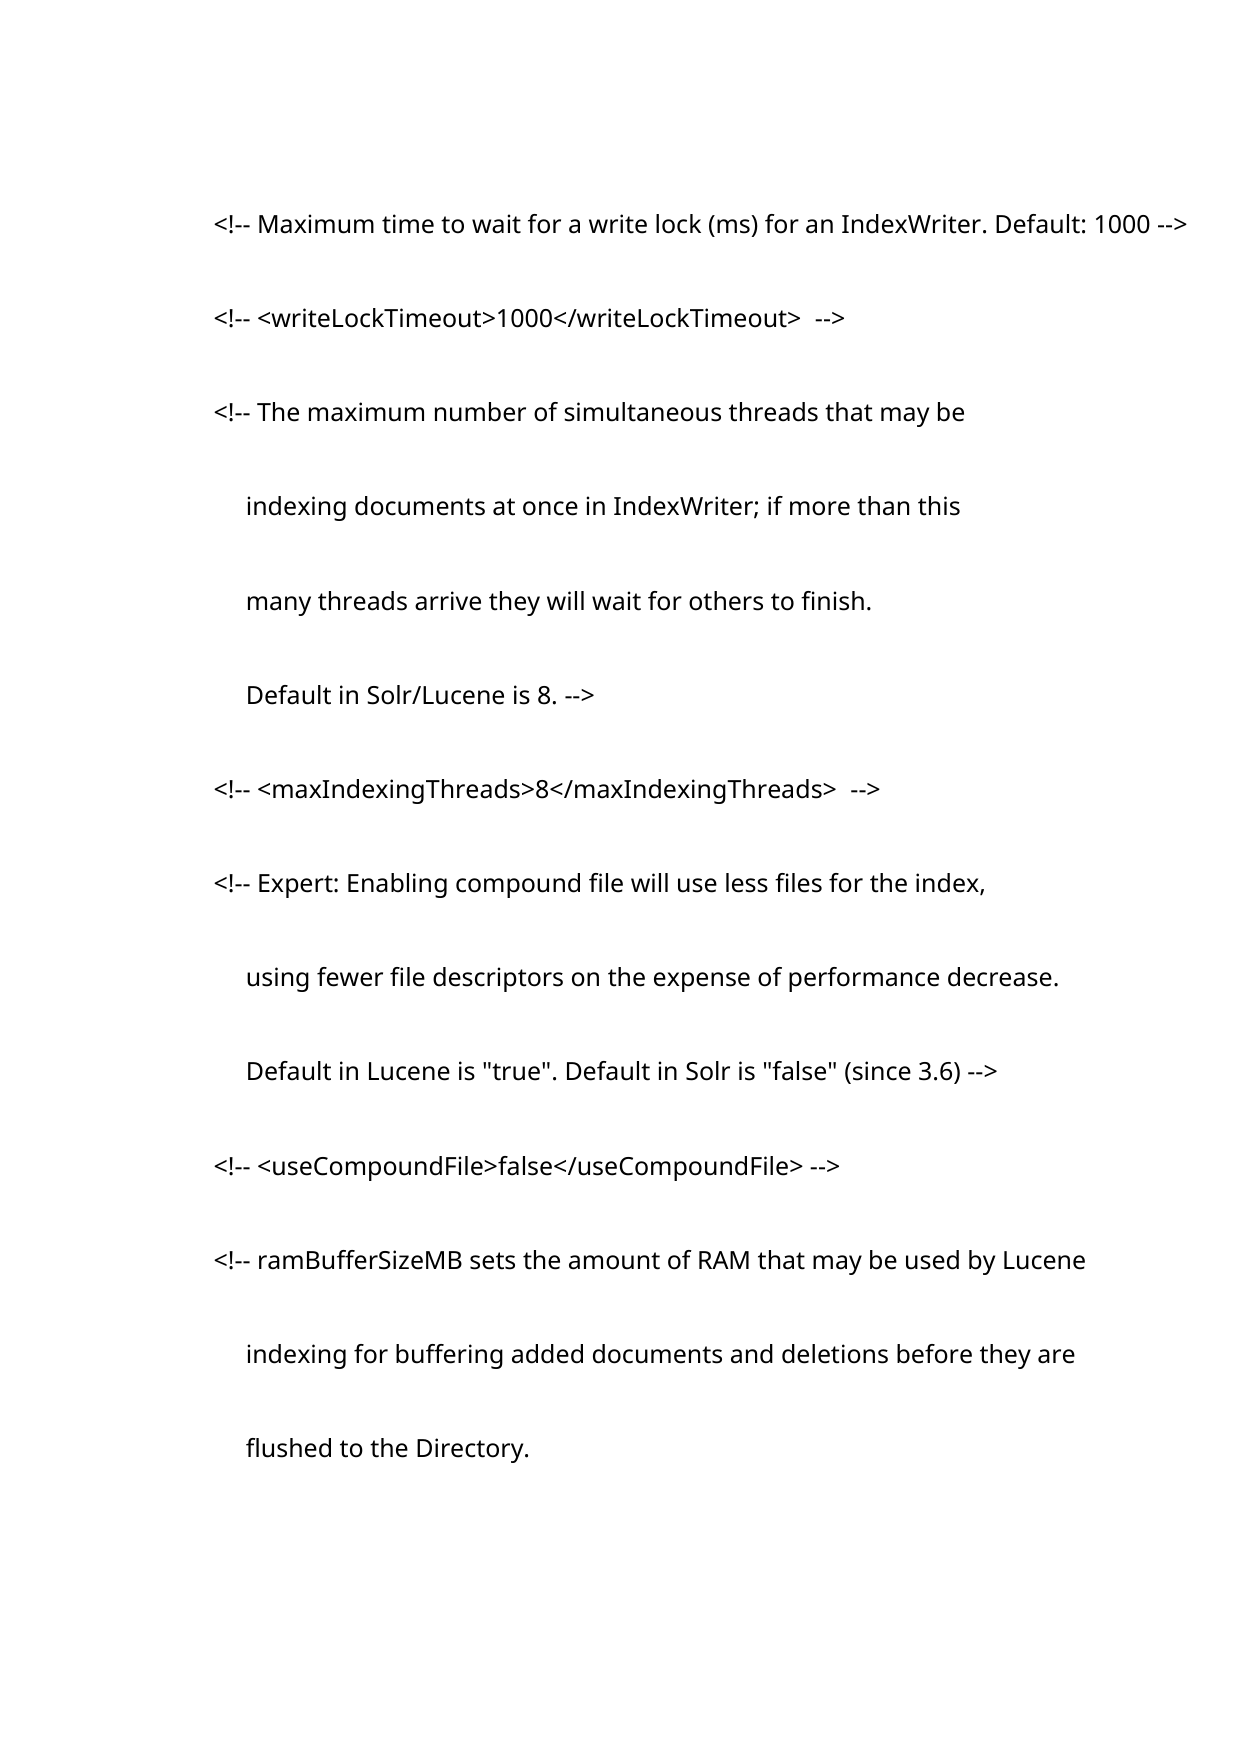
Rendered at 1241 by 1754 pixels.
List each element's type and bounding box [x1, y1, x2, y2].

table_header [188, 162, 1240, 1509]
